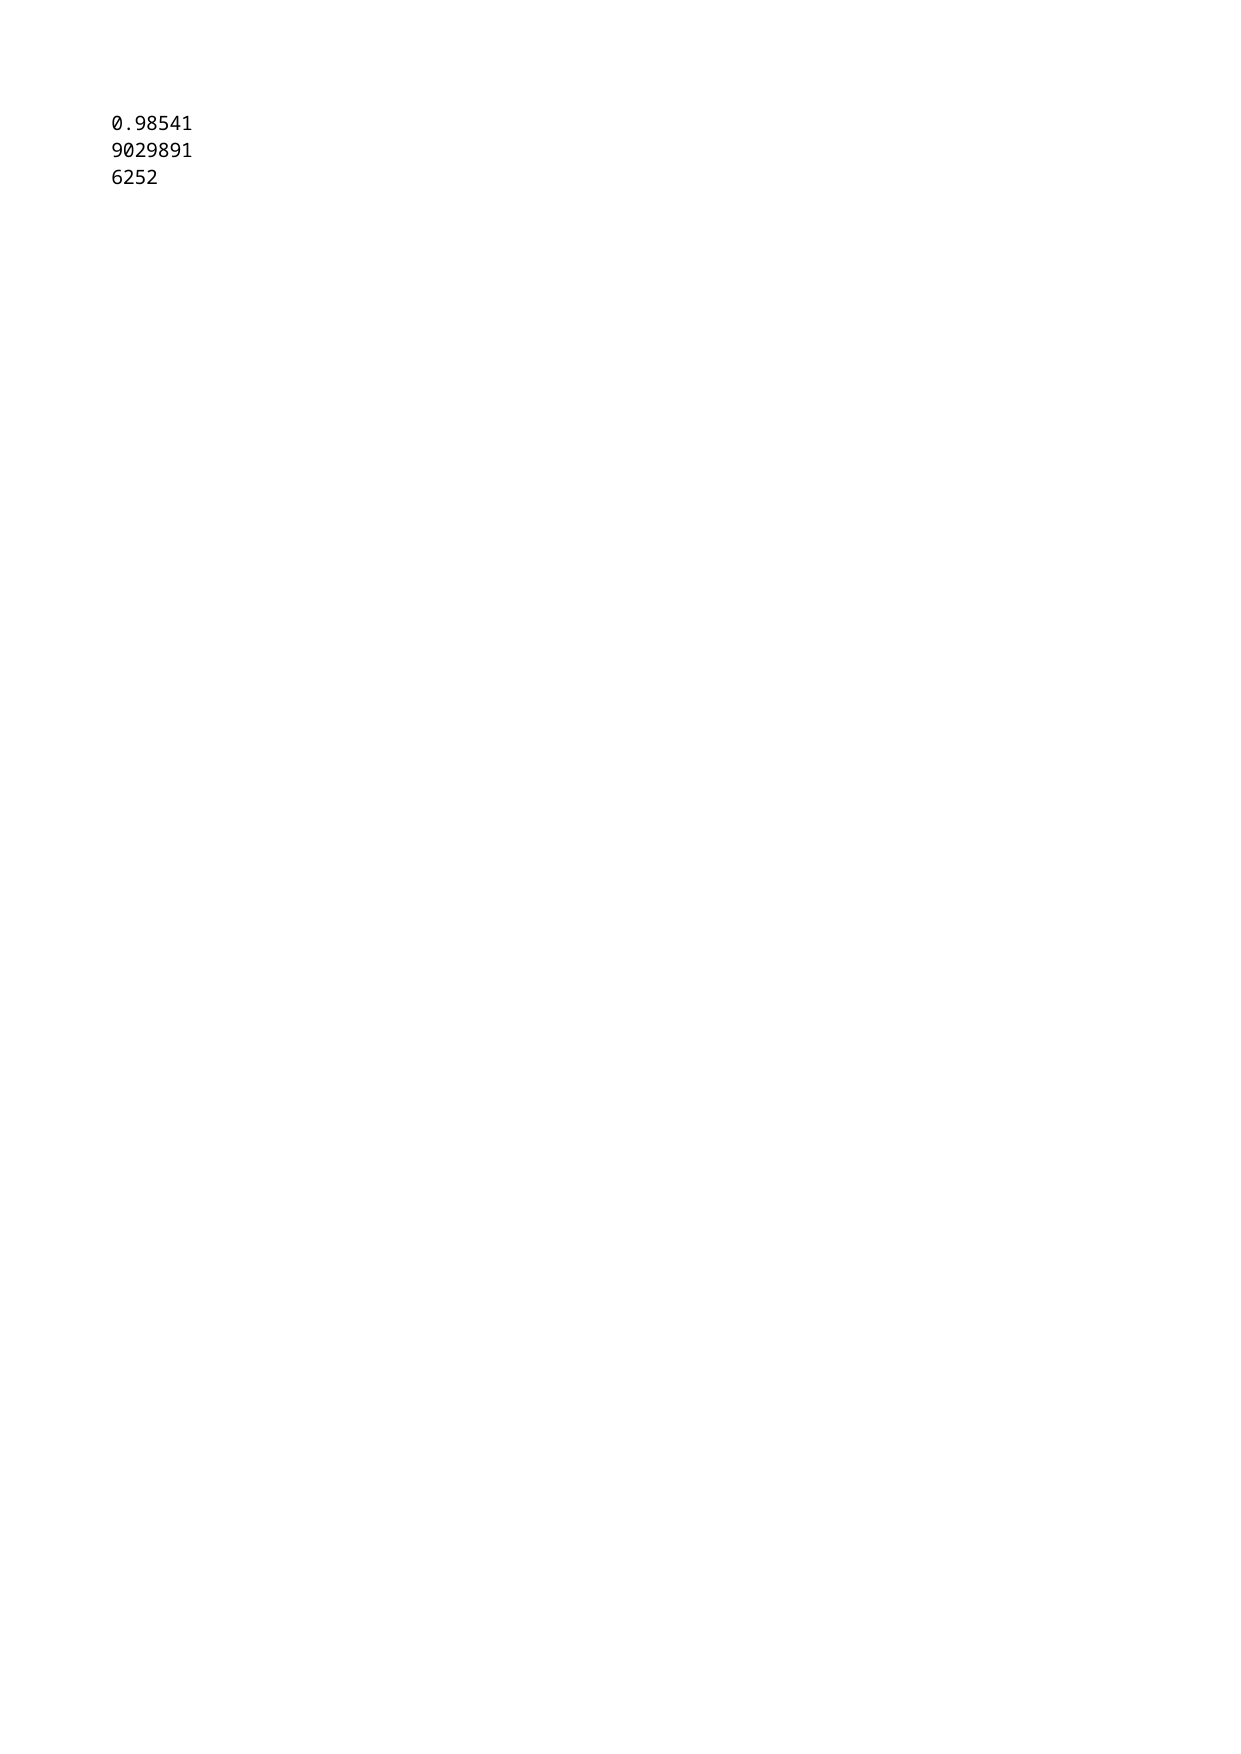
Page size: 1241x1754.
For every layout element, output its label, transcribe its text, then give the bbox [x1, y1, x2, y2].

text 0.9854190298916252 [111, 109, 204, 190]
